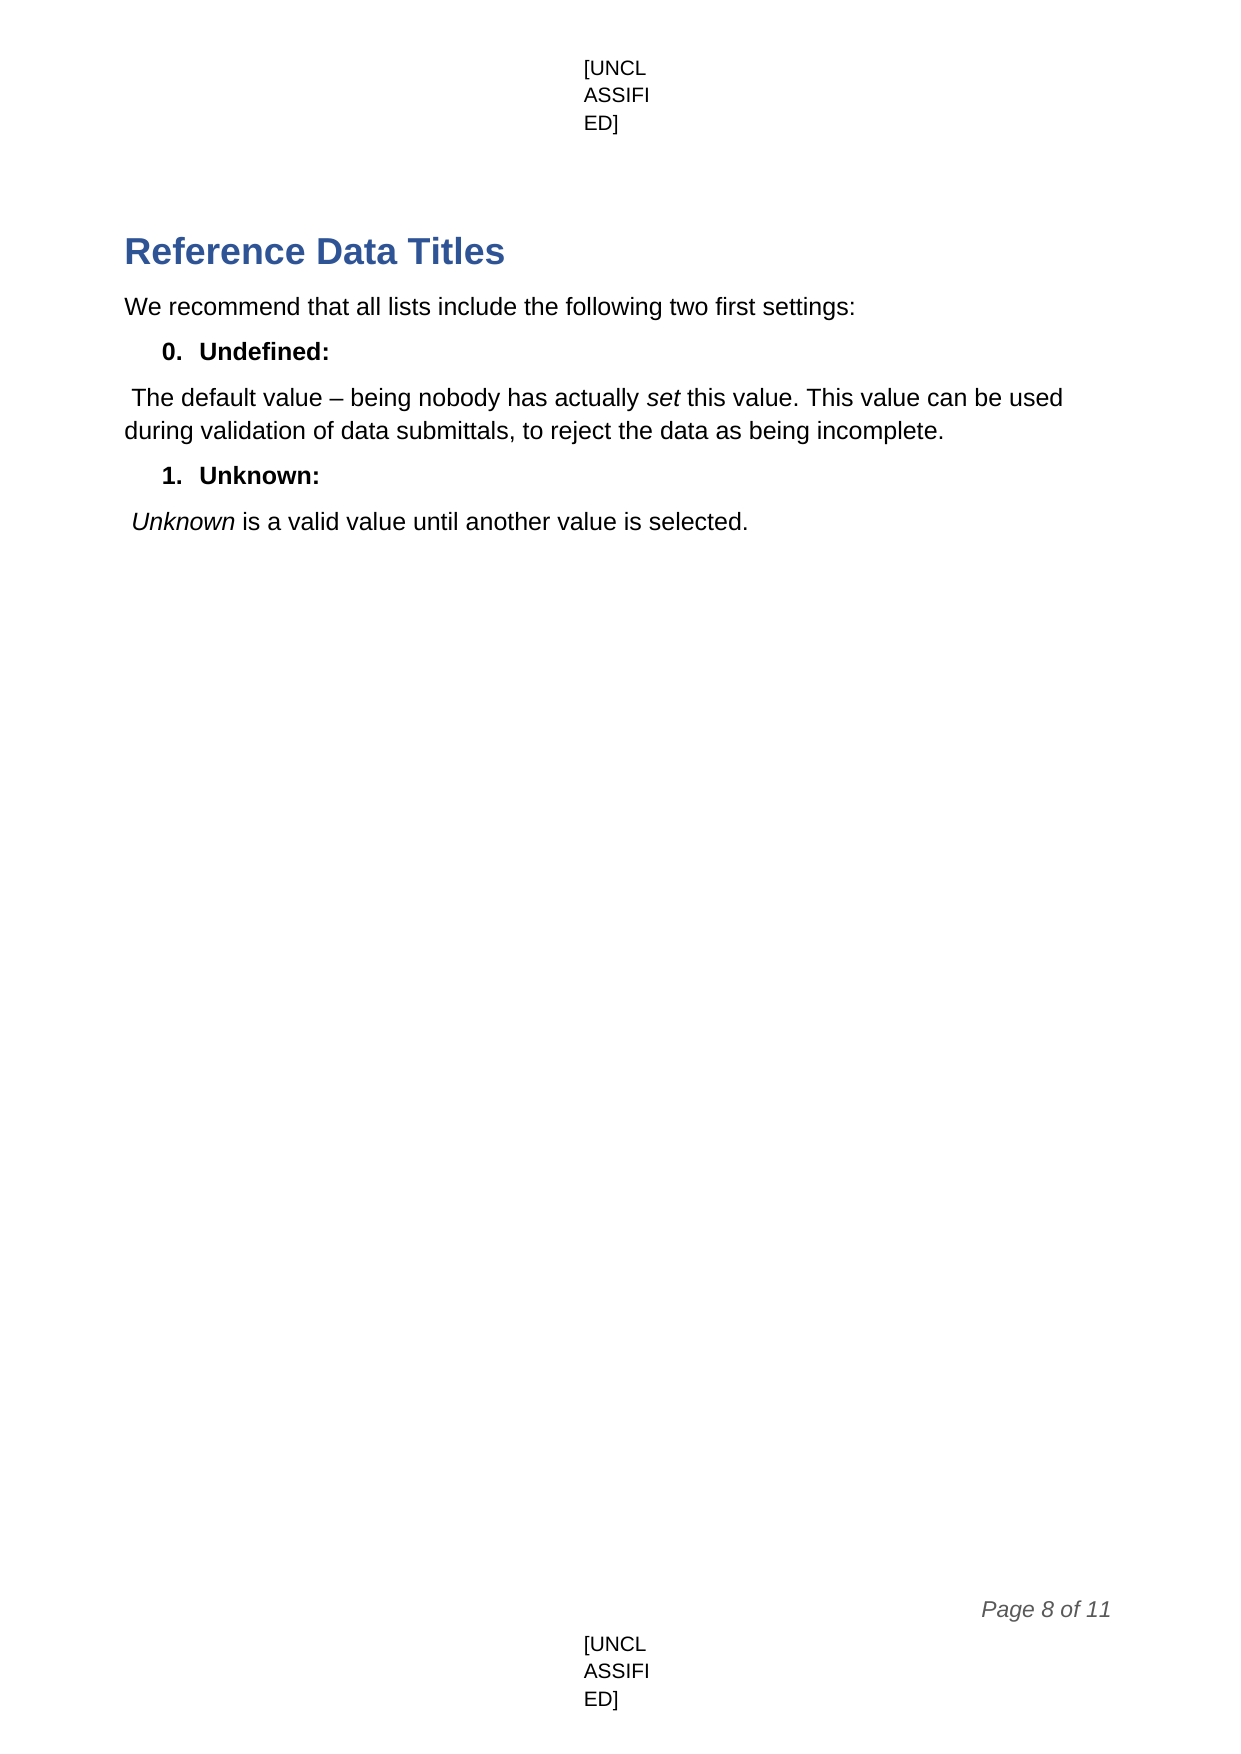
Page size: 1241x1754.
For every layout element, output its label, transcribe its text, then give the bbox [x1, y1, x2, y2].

list Undefined: [162, 337, 1116, 366]
list Unknown: [162, 461, 1116, 490]
subtitle Reference Data Titles [124, 229, 1116, 273]
text We recommend that all lists include the following two first settings: [124, 292, 1116, 320]
text Unknown is a valid value until another value is selected. [124, 507, 1116, 535]
text The default value – being nobody has actually set this value. This value can be used during validation of data submittals, to reject the data as being incomplete. [124, 383, 1116, 444]
